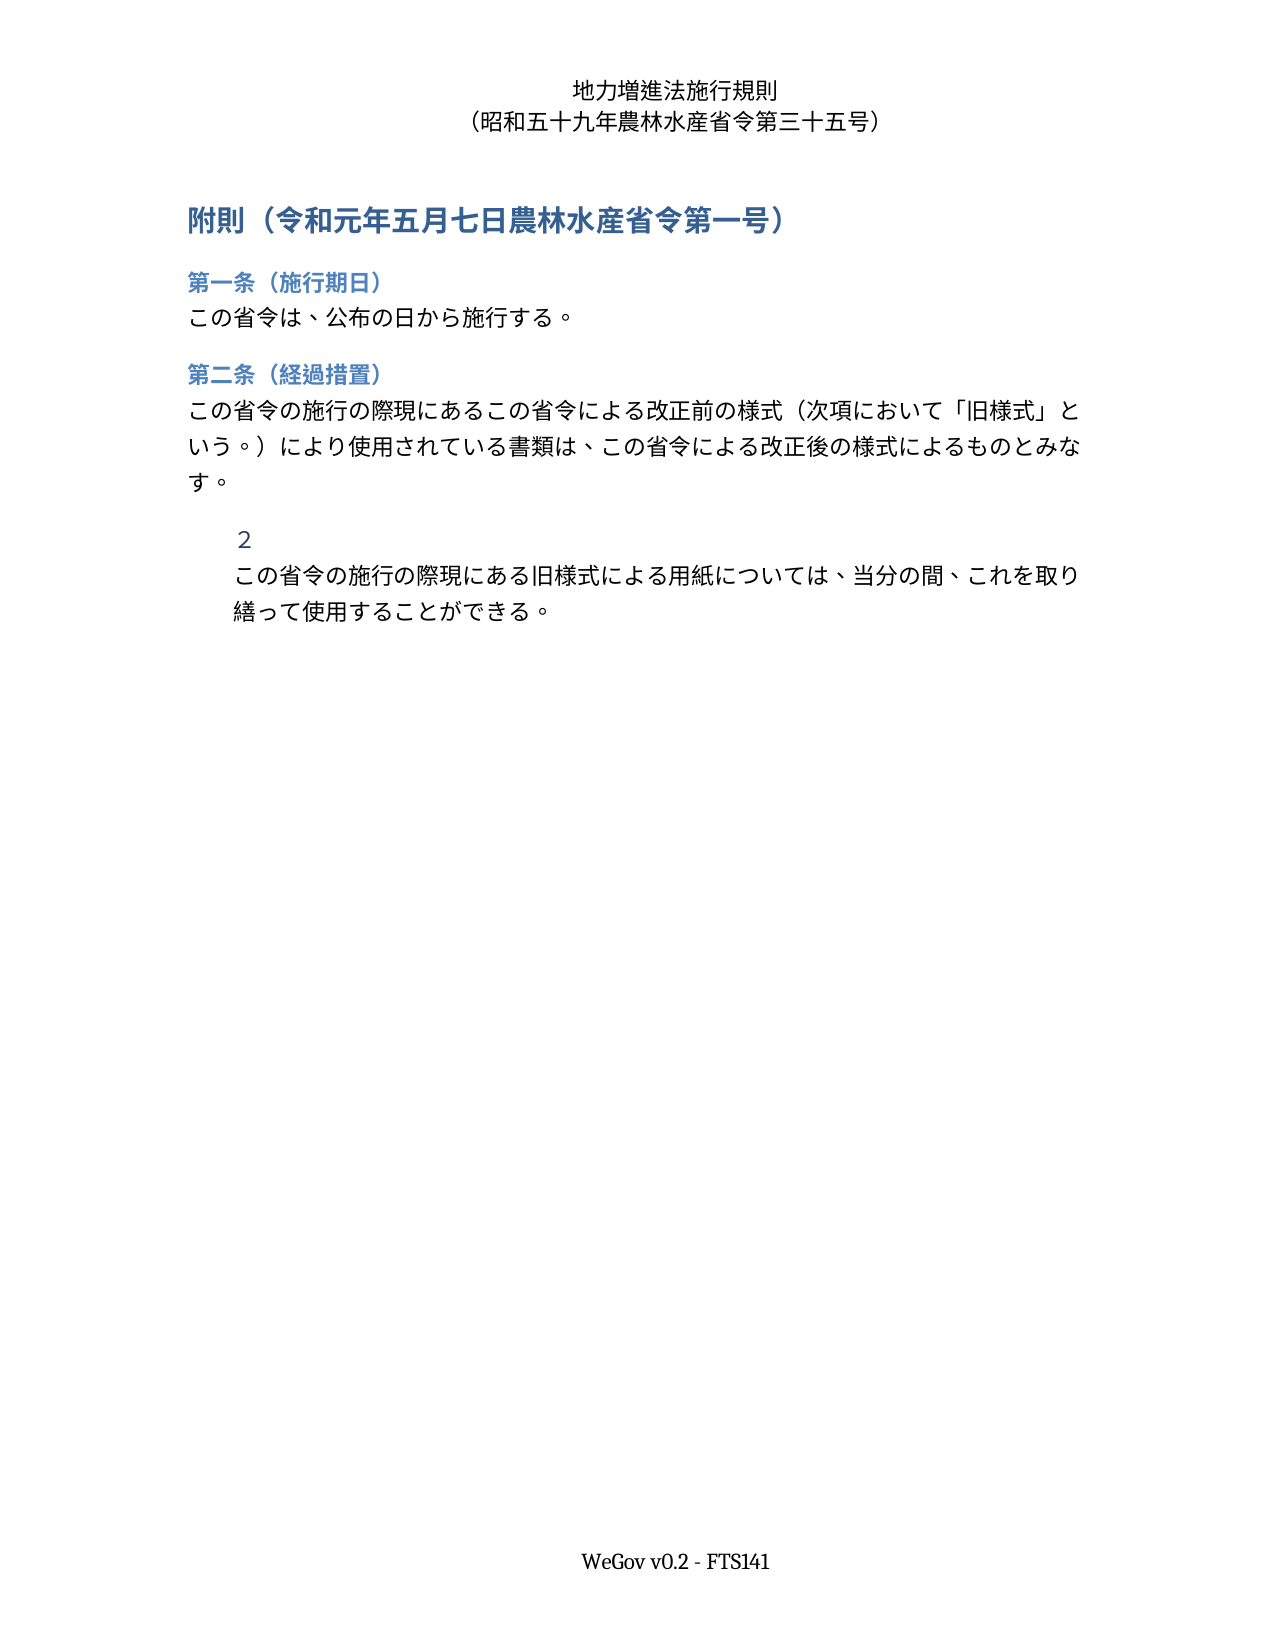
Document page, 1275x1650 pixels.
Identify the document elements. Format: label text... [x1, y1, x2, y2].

subtitle 附則（令和元年五月七日農林水産省令第一号） [187, 200, 1087, 240]
text この省令は、公布の日から施行する。 [187, 302, 1087, 334]
text この省令の施行の際現にあるこの省令による改正前の様式（次項において「旧様式」という。）により使用されている書類は、この省令による改正後の様式によるものとみなす。 [187, 395, 1087, 498]
subtitle 第一条（施行期日） [187, 266, 1087, 298]
subtitle ２ [233, 524, 1087, 555]
text この省令の施行の際現にある旧様式による用紙については、当分の間、これを取り繕って使用することができる。 [233, 560, 1087, 627]
subtitle 第二条（経過措置） [187, 359, 1087, 390]
